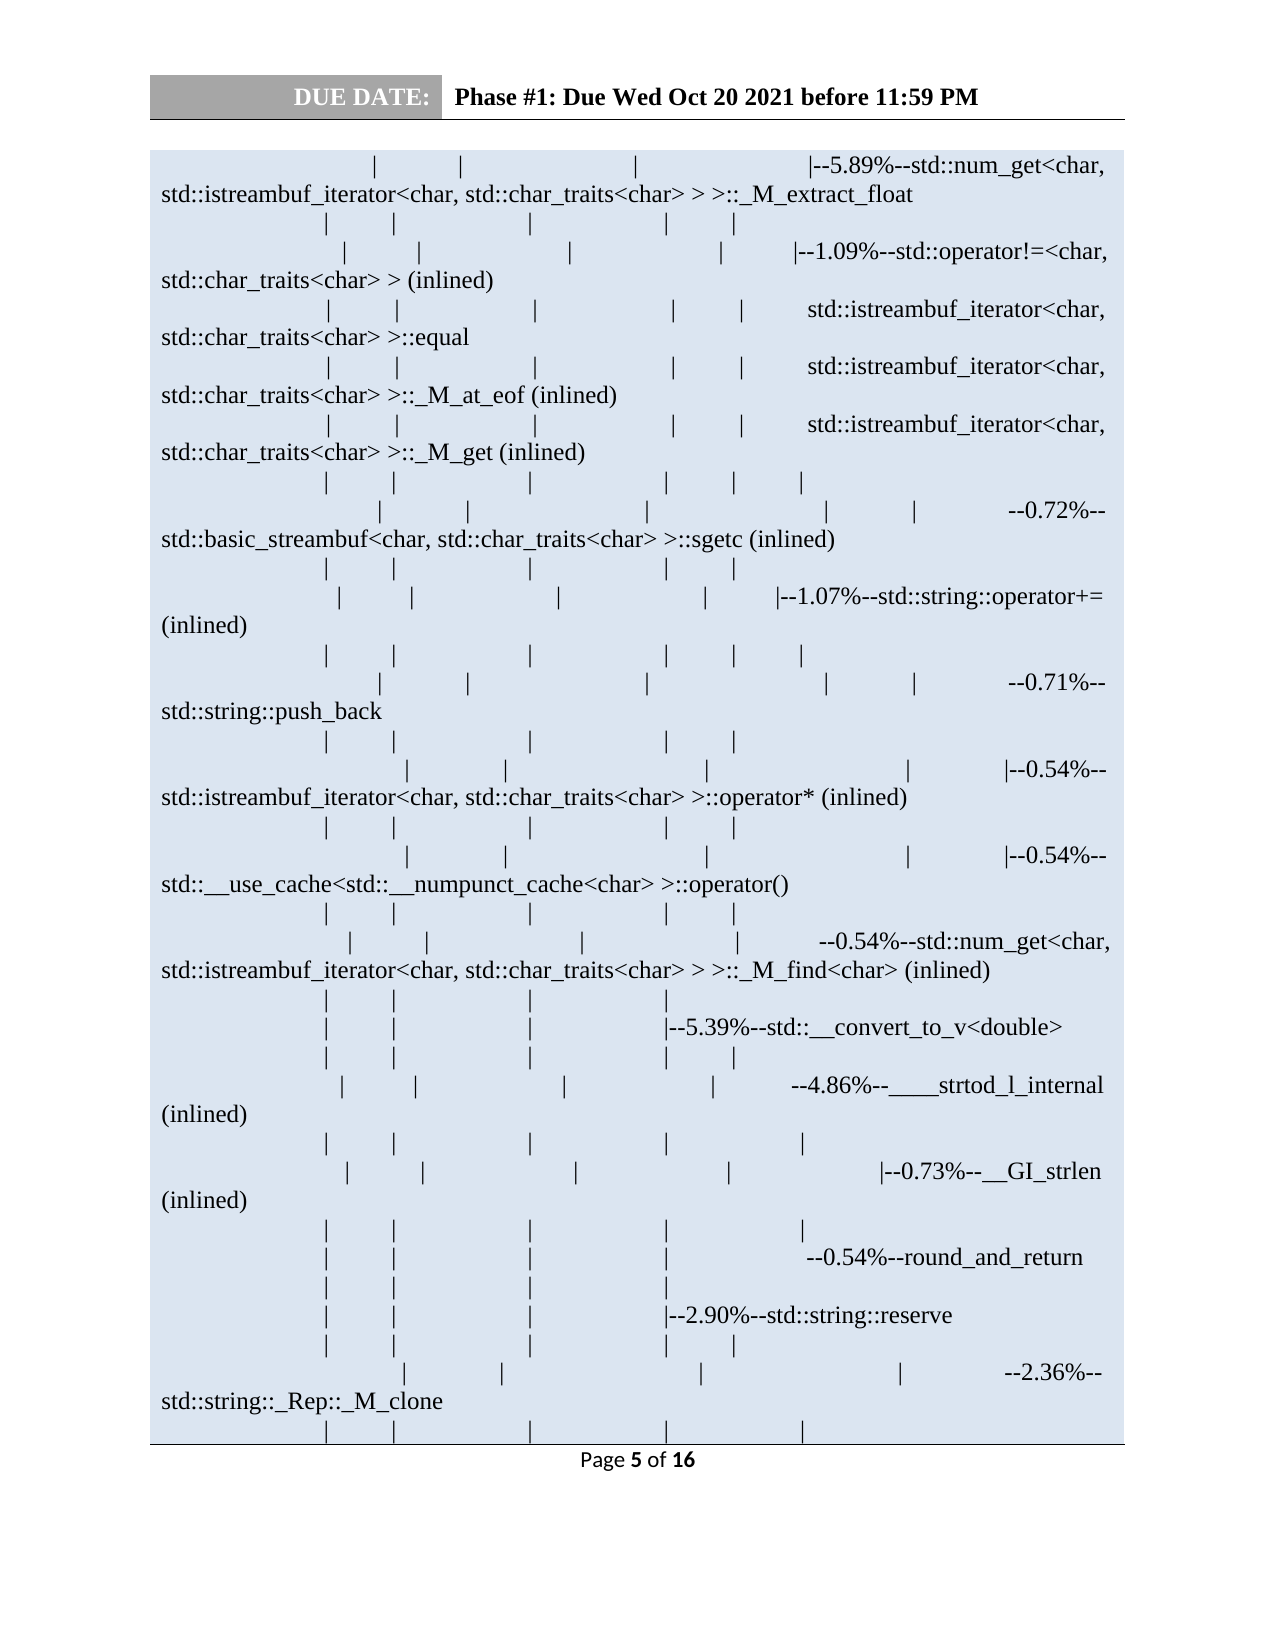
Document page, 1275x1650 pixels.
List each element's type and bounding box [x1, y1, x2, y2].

table_header [150, 150, 1124, 1444]
